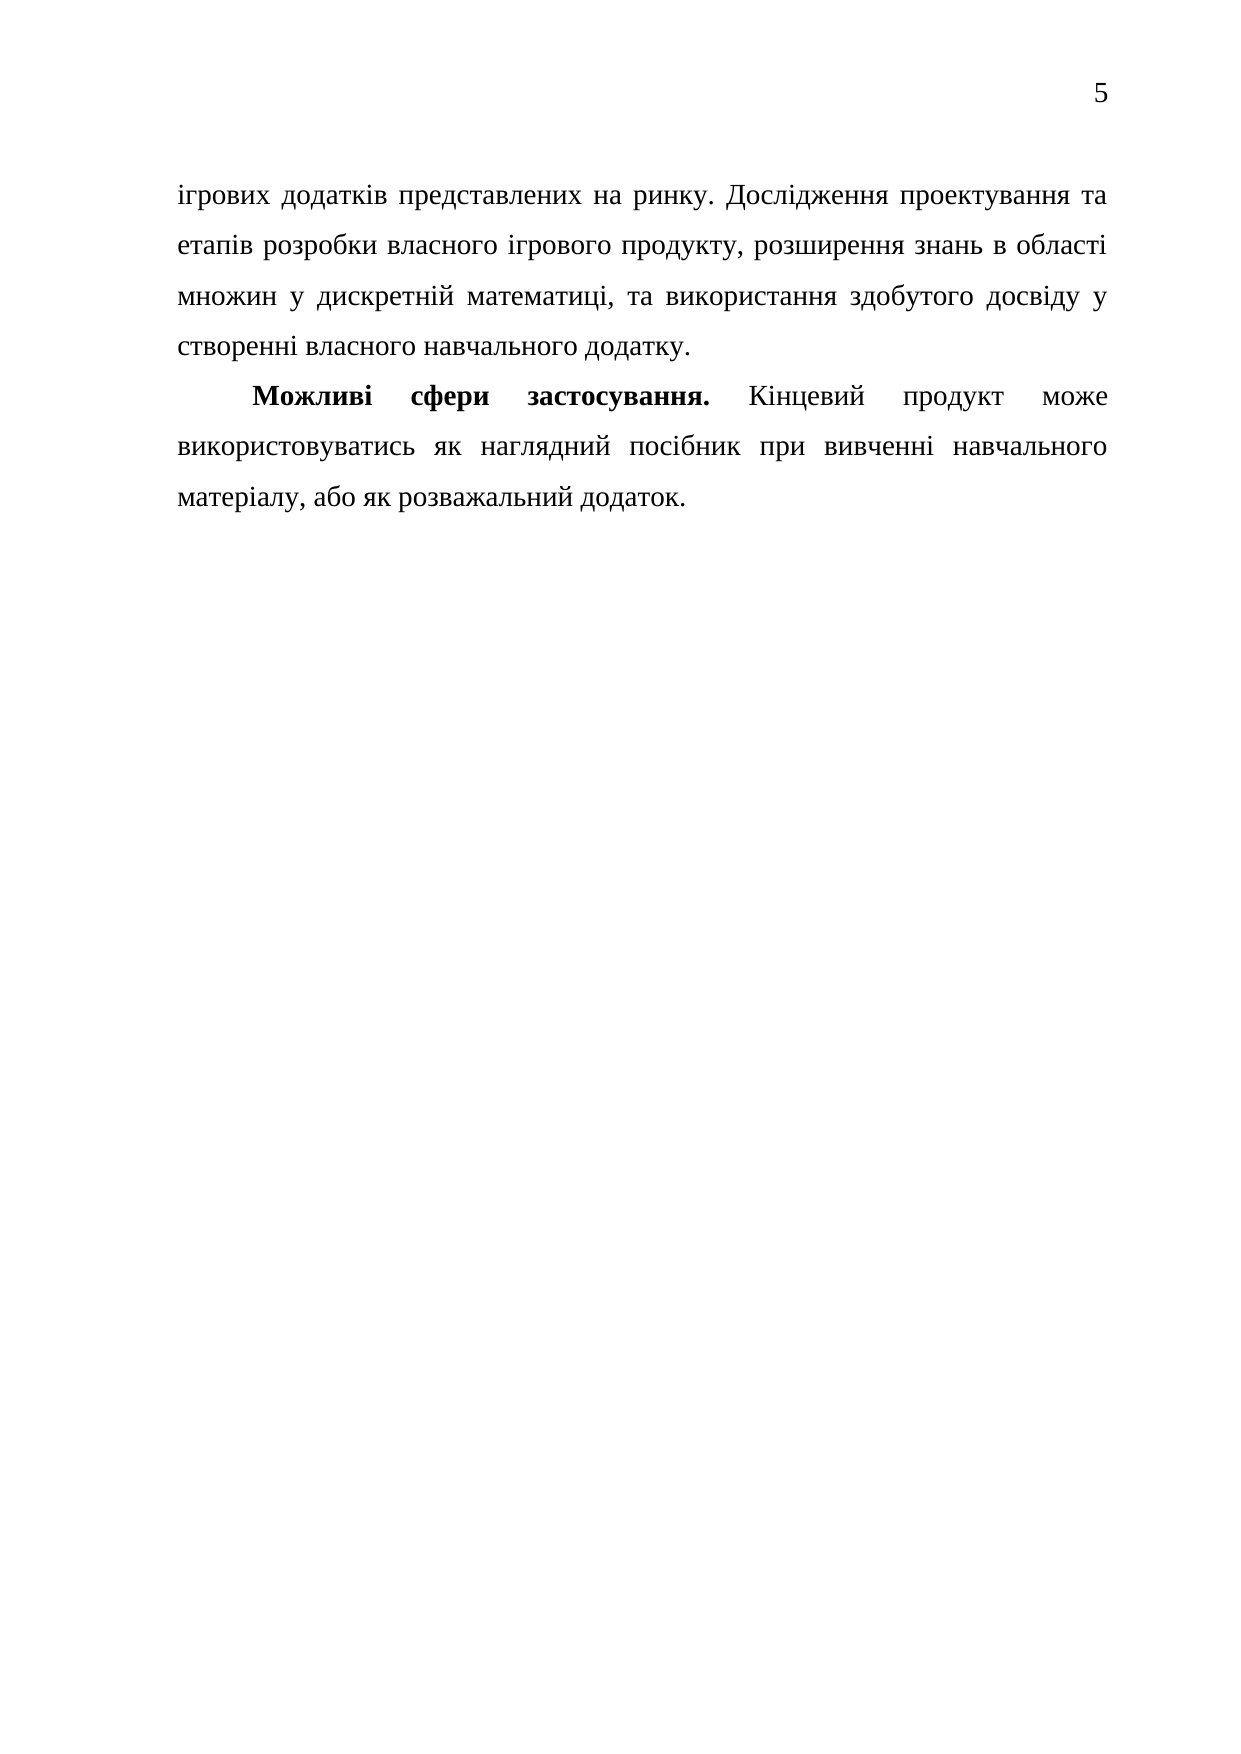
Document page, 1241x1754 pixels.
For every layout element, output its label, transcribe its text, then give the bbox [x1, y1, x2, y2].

text Можливі сфери застосування. Кінцевий продукт може використовуватись як наглядний посібник при вивченні навчального матеріалу, або як розважальний додаток. [177, 378, 1108, 512]
